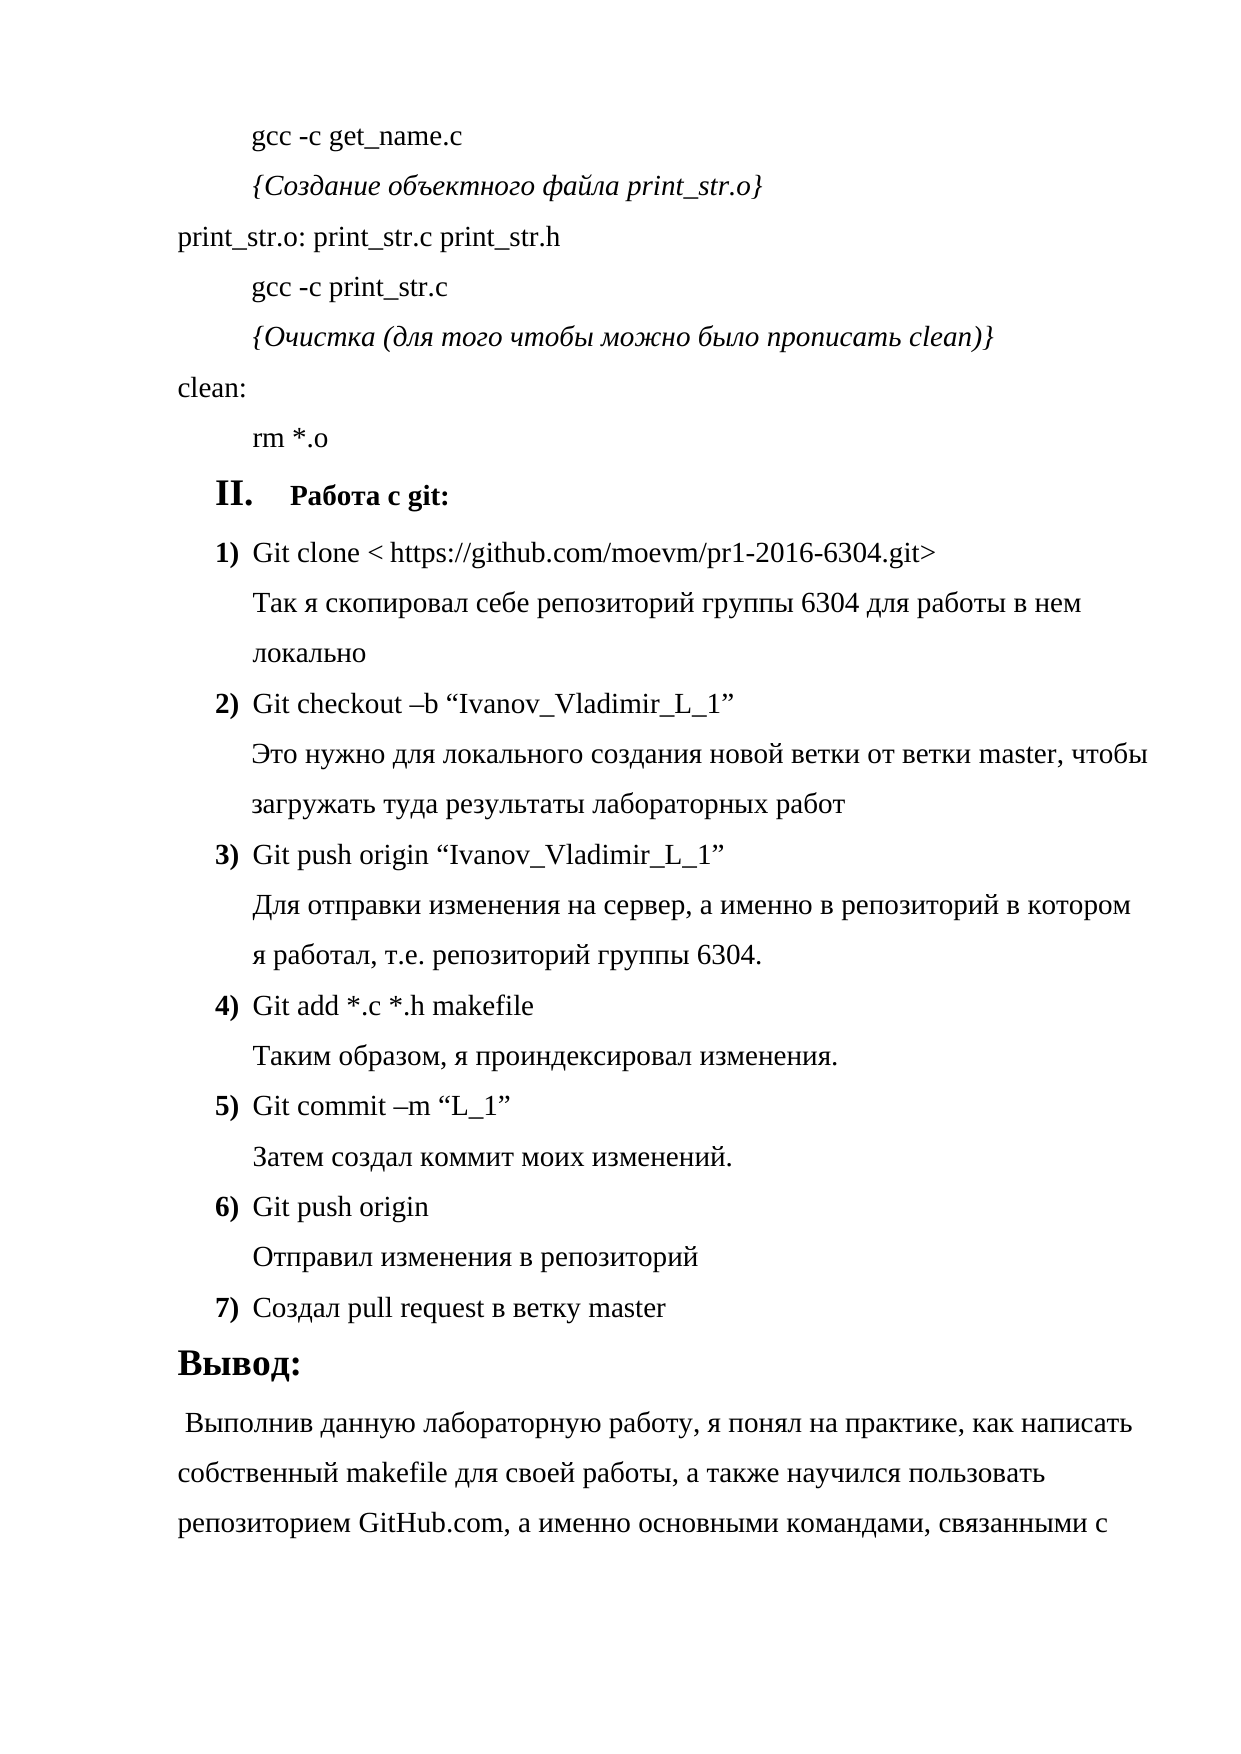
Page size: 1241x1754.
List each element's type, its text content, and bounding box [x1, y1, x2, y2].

text Вывод: [177, 1340, 1152, 1383]
list Git add *.c *.h makefile [215, 988, 1152, 1021]
list Git clone < https://github.com/moevm/pr1-2016-6304.git> [215, 535, 1152, 568]
text gcc -c get_name.c [177, 118, 1152, 152]
list Git checkout –b “Ivanov_Vladimir_L_1” [215, 686, 1152, 719]
list Таким образом, я проиндексировал изменения. [252, 1038, 1152, 1072]
list {Создание объектного файла print_str.o} [252, 168, 1152, 202]
list Для отправки изменения на сервер, а именно в репозиторий в котором я работал, т.е. репозиторий группы 6304. [252, 887, 1152, 971]
text print_str.o: print_str.c print_str.h [177, 219, 1152, 252]
list Так я скопировал себе репозиторий группы 6304 для работы в нем локально [252, 585, 1152, 669]
list Git push origin “Ivanov_Vladimir_L_1” [215, 837, 1152, 870]
list Отправил изменения в репозиторий [252, 1239, 1152, 1273]
list Git push origin [215, 1189, 1152, 1223]
text clean: [177, 370, 1152, 403]
text Это нужно для локального создания новой ветки от ветки master, чтобы загружать туда результаты лабораторных работ [251, 736, 1152, 820]
list {Очистка (для того чтобы можно было прописать clean)} [252, 319, 1152, 353]
list Работа с git: [215, 470, 1152, 513]
list Затем создал коммит моих изменений. [252, 1139, 1152, 1172]
text gcc -c print_str.c [177, 269, 1152, 303]
list rm *.o [252, 420, 1152, 453]
list Git commit –m “L_1” [215, 1088, 1152, 1122]
list Создал pull request в ветку master [215, 1290, 1152, 1323]
